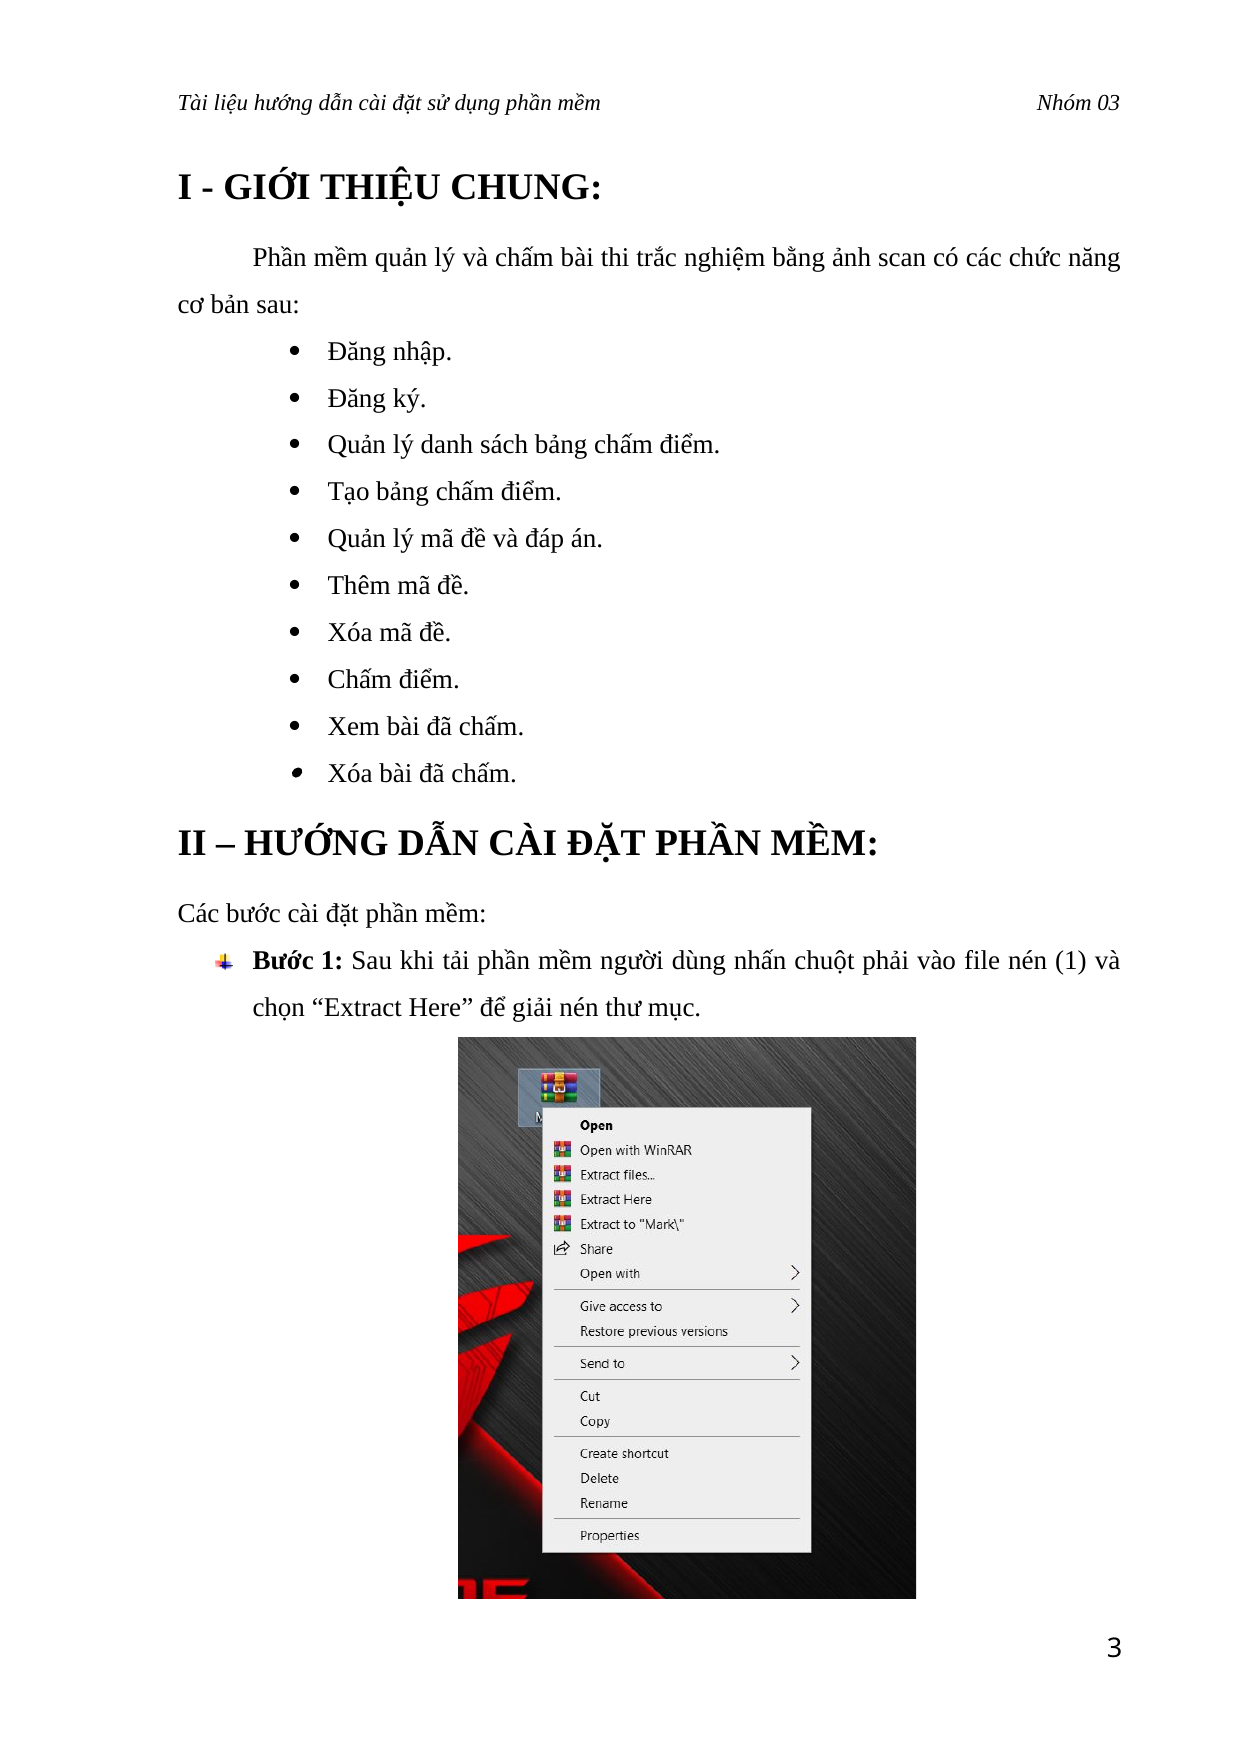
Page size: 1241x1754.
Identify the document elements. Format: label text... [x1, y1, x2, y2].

list Tạo bảng chấm điểm. [290, 475, 1122, 507]
list Phần mềm quản lý và chấm bài thi trắc nghiệm bằng ảnh scan có các chức năng cơ bản sau: [177, 241, 1122, 319]
list Xem bài đã chấm. [290, 710, 1122, 741]
list Thêm mã đề. [290, 569, 1122, 600]
text II – HƯỚNG DẪN CÀI ĐẶT PHẦN MỀM: [177, 820, 1122, 863]
list Chấm điểm. [290, 663, 1122, 694]
picture [215, 952, 233, 970]
list Xóa bài đã chấm. [290, 757, 1122, 788]
text I - GIỚI THIỆU CHUNG: [177, 164, 1122, 207]
list Quản lý mã đề và đáp án. [290, 522, 1122, 553]
list Bước 1: Sau khi tải phần mềm người dùng nhấn chuột phải vào file nén (1) và chọn “Extract Here” để giải nén thư mục. [215, 944, 1122, 1022]
text Các bước cài đặt phần mềm: [177, 897, 1122, 928]
list Đăng nhập. [290, 335, 1122, 366]
list Quản lý danh sách bảng chấm điểm. [290, 428, 1122, 460]
list Đăng ký. [290, 382, 1122, 413]
list Xóa mã đề. [290, 616, 1122, 647]
picture [458, 1037, 917, 1599]
